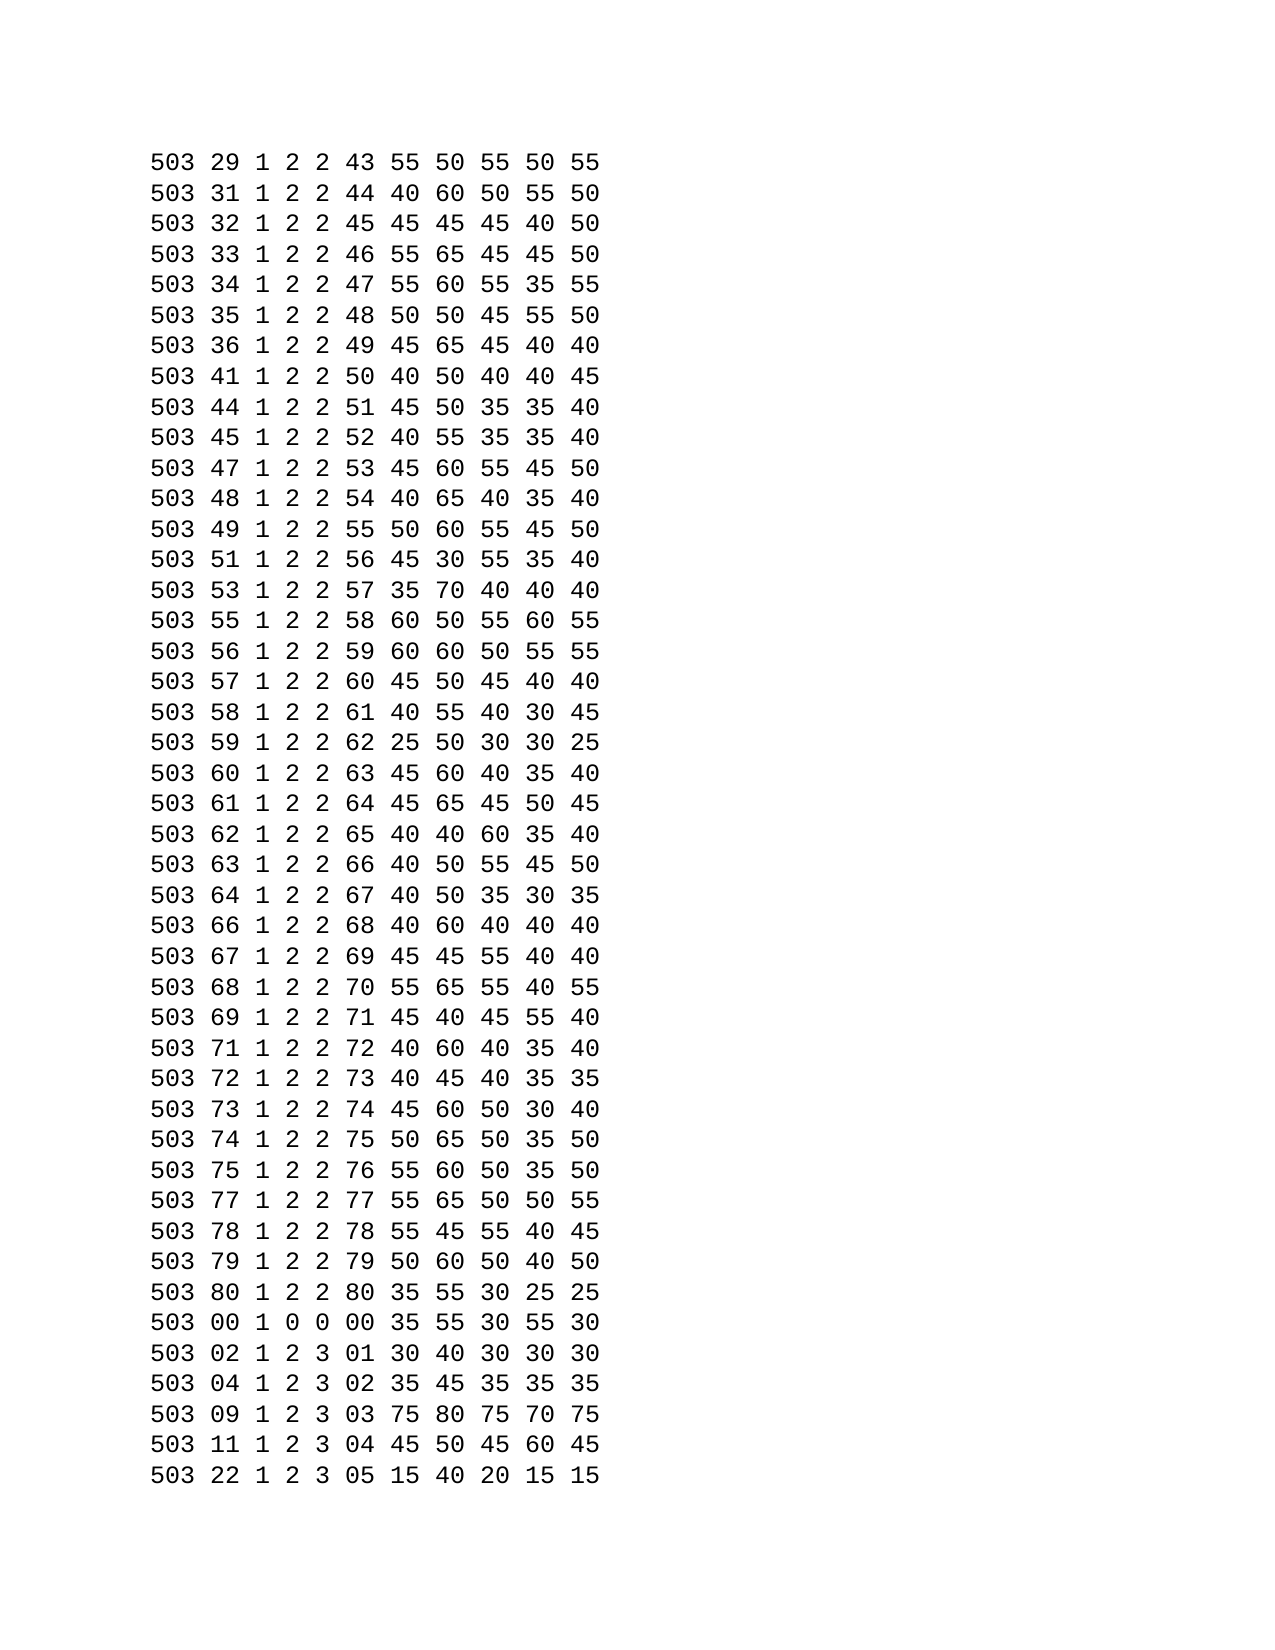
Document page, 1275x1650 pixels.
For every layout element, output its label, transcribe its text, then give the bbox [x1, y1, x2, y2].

text 503 57 1 2 2 60 45 50 45 40 40 [150, 669, 1125, 697]
text 503 51 1 2 2 56 45 30 55 35 40 [150, 547, 1125, 575]
text 503 33 1 2 2 46 55 65 45 45 50 [150, 242, 1125, 270]
text 503 29 1 2 2 43 55 50 55 50 55 [150, 150, 1125, 178]
text 503 79 1 2 2 79 50 60 50 40 50 [150, 1249, 1125, 1277]
text 503 59 1 2 2 62 25 50 30 30 25 [150, 730, 1125, 758]
text 503 69 1 2 2 71 45 40 45 55 40 [150, 1004, 1125, 1033]
text 503 68 1 2 2 70 55 65 55 40 55 [150, 974, 1125, 1002]
text 503 36 1 2 2 49 45 65 45 40 40 [150, 333, 1125, 361]
text 503 73 1 2 2 74 45 60 50 30 40 [150, 1096, 1125, 1124]
text 503 45 1 2 2 52 40 55 35 35 40 [150, 425, 1125, 453]
text 503 75 1 2 2 76 55 60 50 35 50 [150, 1157, 1125, 1186]
text 503 44 1 2 2 51 45 50 35 35 40 [150, 394, 1125, 422]
text 503 48 1 2 2 54 40 65 40 35 40 [150, 486, 1125, 514]
text 503 35 1 2 2 48 50 50 45 55 50 [150, 303, 1125, 331]
text 503 60 1 2 2 63 45 60 40 35 40 [150, 760, 1125, 789]
text 503 58 1 2 2 61 40 55 40 30 45 [150, 699, 1125, 728]
text 503 04 1 2 3 02 35 45 35 35 35 [150, 1371, 1125, 1399]
text 503 00 1 0 0 00 35 55 30 55 30 [150, 1310, 1125, 1338]
text 503 67 1 2 2 69 45 45 55 40 40 [150, 943, 1125, 972]
text 503 78 1 2 2 78 55 45 55 40 45 [150, 1218, 1125, 1247]
text 503 61 1 2 2 64 45 65 45 50 45 [150, 791, 1125, 819]
text 503 55 1 2 2 58 60 50 55 60 55 [150, 608, 1125, 636]
text 503 34 1 2 2 47 55 60 55 35 55 [150, 272, 1125, 300]
text 503 74 1 2 2 75 50 65 50 35 50 [150, 1127, 1125, 1155]
text 503 31 1 2 2 44 40 60 50 55 50 [150, 181, 1125, 209]
text 503 80 1 2 2 80 35 55 30 25 25 [150, 1279, 1125, 1308]
text 503 77 1 2 2 77 55 65 50 50 55 [150, 1188, 1125, 1216]
text 503 22 1 2 3 05 15 40 20 15 15 [150, 1462, 1125, 1491]
text 503 72 1 2 2 73 40 45 40 35 35 [150, 1066, 1125, 1094]
text 503 53 1 2 2 57 35 70 40 40 40 [150, 577, 1125, 606]
text 503 11 1 2 3 04 45 50 45 60 45 [150, 1432, 1125, 1460]
text 503 32 1 2 2 45 45 45 45 40 50 [150, 211, 1125, 239]
text 503 63 1 2 2 66 40 50 55 45 50 [150, 852, 1125, 880]
text 503 41 1 2 2 50 40 50 40 40 45 [150, 364, 1125, 392]
text 503 49 1 2 2 55 50 60 55 45 50 [150, 516, 1125, 544]
text 503 71 1 2 2 72 40 60 40 35 40 [150, 1035, 1125, 1063]
text 503 47 1 2 2 53 45 60 55 45 50 [150, 455, 1125, 483]
text 503 66 1 2 2 68 40 60 40 40 40 [150, 913, 1125, 941]
text 503 09 1 2 3 03 75 80 75 70 75 [150, 1401, 1125, 1430]
text 503 02 1 2 3 01 30 40 30 30 30 [150, 1340, 1125, 1369]
text 503 62 1 2 2 65 40 40 60 35 40 [150, 821, 1125, 850]
text 503 56 1 2 2 59 60 60 50 55 55 [150, 638, 1125, 667]
text 503 64 1 2 2 67 40 50 35 30 35 [150, 882, 1125, 911]
